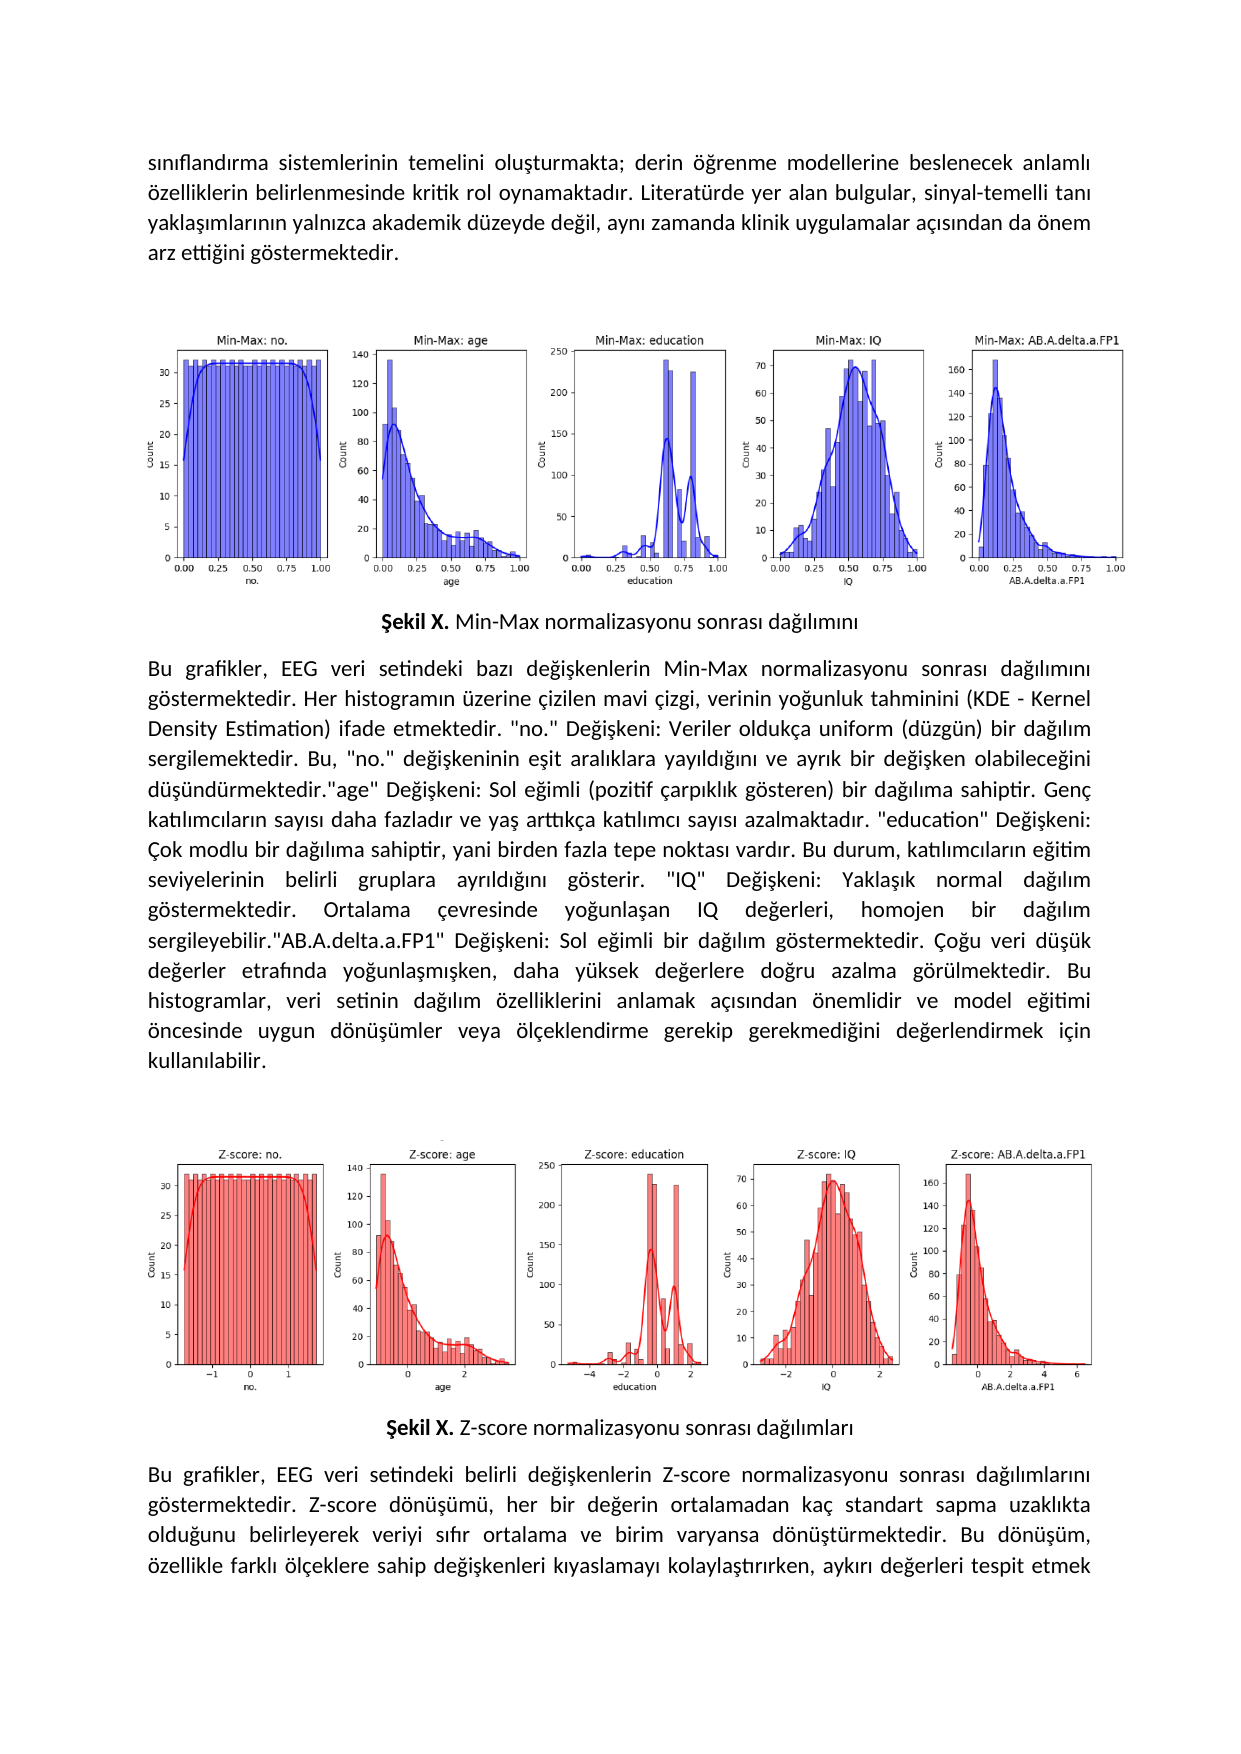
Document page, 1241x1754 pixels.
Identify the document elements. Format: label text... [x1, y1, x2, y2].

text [148, 148, 1093, 266]
picture [147, 332, 1127, 589]
text Şekil X. Min-Max normalizasyonu sonrası dağılımını [148, 607, 1093, 635]
text Bu grafikler, EEG veri setindeki bazı değişkenlerin Min-Max normalizasyonu sonrası dağılımını göstermektedir. Her histogramın üzerine çizilen mavi çizgi, verinin yoğunluk tahminini (KDE - Kernel Density Estimation) ifade etmektedir. "no." Değişkeni: Veriler oldukça uniform (düzgün) bir dağılım sergilemektedir. Bu, "no." değişkeninin eşit aralıklara yayıldığını ve ayrık bir değişken olabileceğini düşündürmektedir."age" Değişkeni: Sol eğimli (pozitif çarpıklık gösteren) bir dağılıma sahiptir. Genç katılımcıların sayısı daha fazladır ve yaş arttıkça katılımcı sayısı azalmaktadır. "education" Değişkeni: Çok modlu bir dağılıma sahiptir, yani birden fazla tepe noktası vardır. Bu durum, katılımcıların eğitim seviyelerinin belirli gruplara ayrıldığını gösterir. "IQ" Değişkeni: Yaklaşık normal dağılım göstermektedir. Ortalama çevresinde yoğunlaşan IQ değerleri, homojen bir dağılım sergileyebilir."AB.A.delta.a.FP1" Değişkeni: Sol eğimli bir dağılım göstermektedir. Çoğu veri düşük değerler etrafında yoğunlaşmışken, daha yüksek değerlere doğru azalma görülmektedir. Bu histogramlar, veri setinin dağılım özelliklerini anlamak açısından önemlidir ve model eğitimi öncesinde uygun dönüşümler veya ölçeklendirme gerekip gerekmediğini değerlendirmek için kullanılabilir. [148, 654, 1093, 1075]
text Şekil X. Z-score normalizasyonu sonrası dağılımları [148, 1413, 1093, 1441]
picture [147, 1140, 1098, 1395]
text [148, 1460, 1093, 1579]
